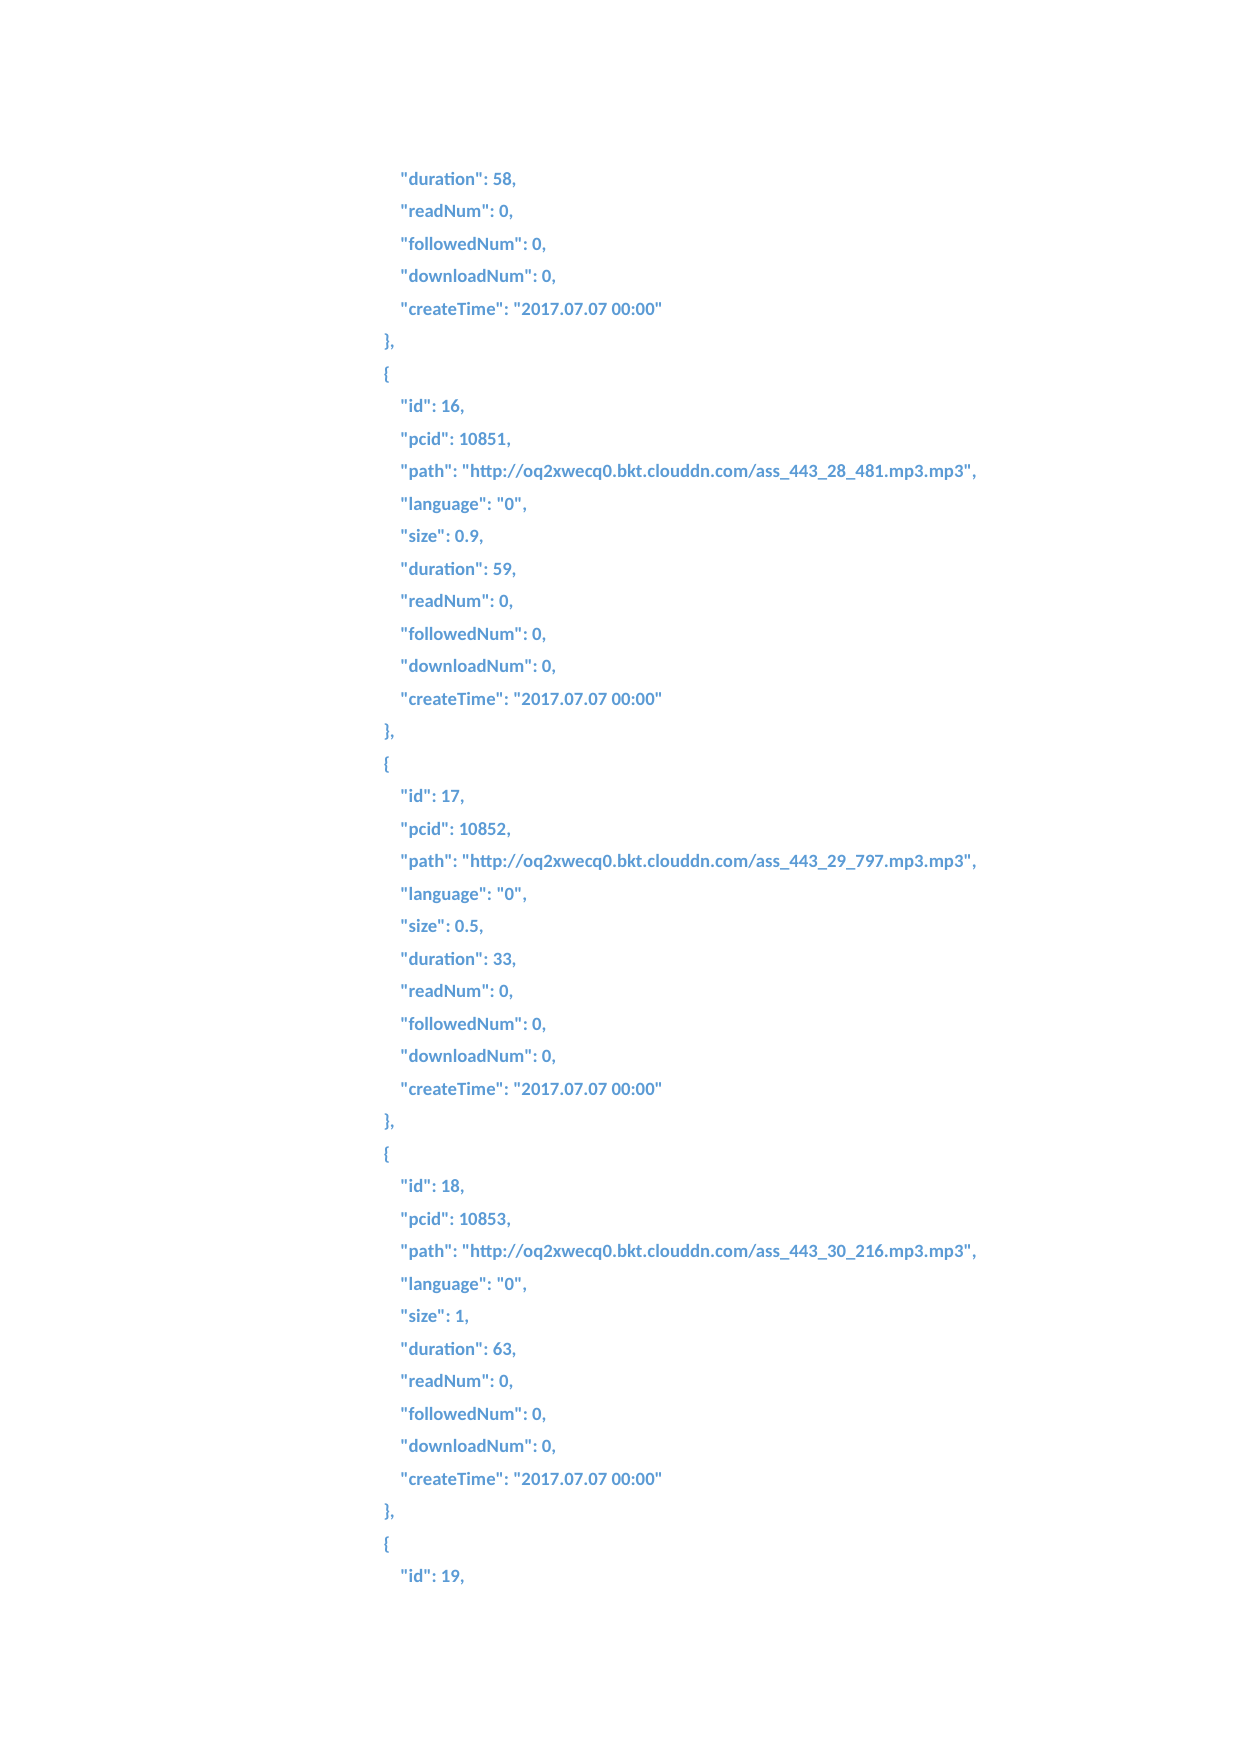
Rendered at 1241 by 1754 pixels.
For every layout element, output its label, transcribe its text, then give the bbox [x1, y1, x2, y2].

text "readNum": 0, [187, 1364, 1053, 1397]
text { [187, 357, 1053, 389]
text "id": 19, [187, 1559, 1053, 1592]
text }, [187, 1494, 1053, 1527]
text "language": "0", [187, 1267, 1053, 1299]
text "followedNum": 0, [187, 617, 1053, 649]
text "size": 0.9, [187, 519, 1053, 552]
text "downloadNum": 0, [187, 1429, 1053, 1462]
text "path": "http://oq2xwecq0.bkt.clouddn.com/ass_443_28_481.mp3.mp3", [187, 454, 1053, 487]
text "size": 1, [187, 1299, 1053, 1332]
text "downloadNum": 0, [187, 649, 1053, 682]
text "duration": 58, [187, 162, 1053, 194]
text "pcid": 10852, [187, 812, 1053, 844]
text "createTime": "2017.07.07 00:00" [187, 1462, 1053, 1494]
text "readNum": 0, [187, 584, 1053, 617]
text "followedNum": 0, [187, 1007, 1053, 1039]
text "createTime": "2017.07.07 00:00" [187, 292, 1053, 324]
text "language": "0", [187, 877, 1053, 909]
text }, [187, 324, 1053, 357]
text "downloadNum": 0, [187, 259, 1053, 292]
text }, [187, 714, 1053, 747]
text "followedNum": 0, [187, 1397, 1053, 1429]
text { [187, 747, 1053, 779]
text "path": "http://oq2xwecq0.bkt.clouddn.com/ass_443_29_797.mp3.mp3", [187, 844, 1053, 877]
text "readNum": 0, [187, 974, 1053, 1007]
text "id": 18, [187, 1169, 1053, 1202]
text "pcid": 10851, [187, 422, 1053, 454]
text { [187, 1137, 1053, 1169]
text "createTime": "2017.07.07 00:00" [187, 1072, 1053, 1104]
text "duration": 59, [187, 552, 1053, 584]
text "path": "http://oq2xwecq0.bkt.clouddn.com/ass_443_30_216.mp3.mp3", [187, 1234, 1053, 1267]
text "readNum": 0, [187, 194, 1053, 227]
text "id": 16, [187, 389, 1053, 422]
text "followedNum": 0, [187, 227, 1053, 259]
text "downloadNum": 0, [187, 1039, 1053, 1072]
text "duration": 33, [187, 942, 1053, 974]
text }, [187, 1104, 1053, 1137]
text "createTime": "2017.07.07 00:00" [187, 682, 1053, 714]
text "duration": 63, [187, 1332, 1053, 1364]
text "language": "0", [187, 487, 1053, 519]
text "pcid": 10853, [187, 1202, 1053, 1234]
text { [187, 1527, 1053, 1559]
text "id": 17, [187, 779, 1053, 812]
text "size": 0.5, [187, 909, 1053, 942]
